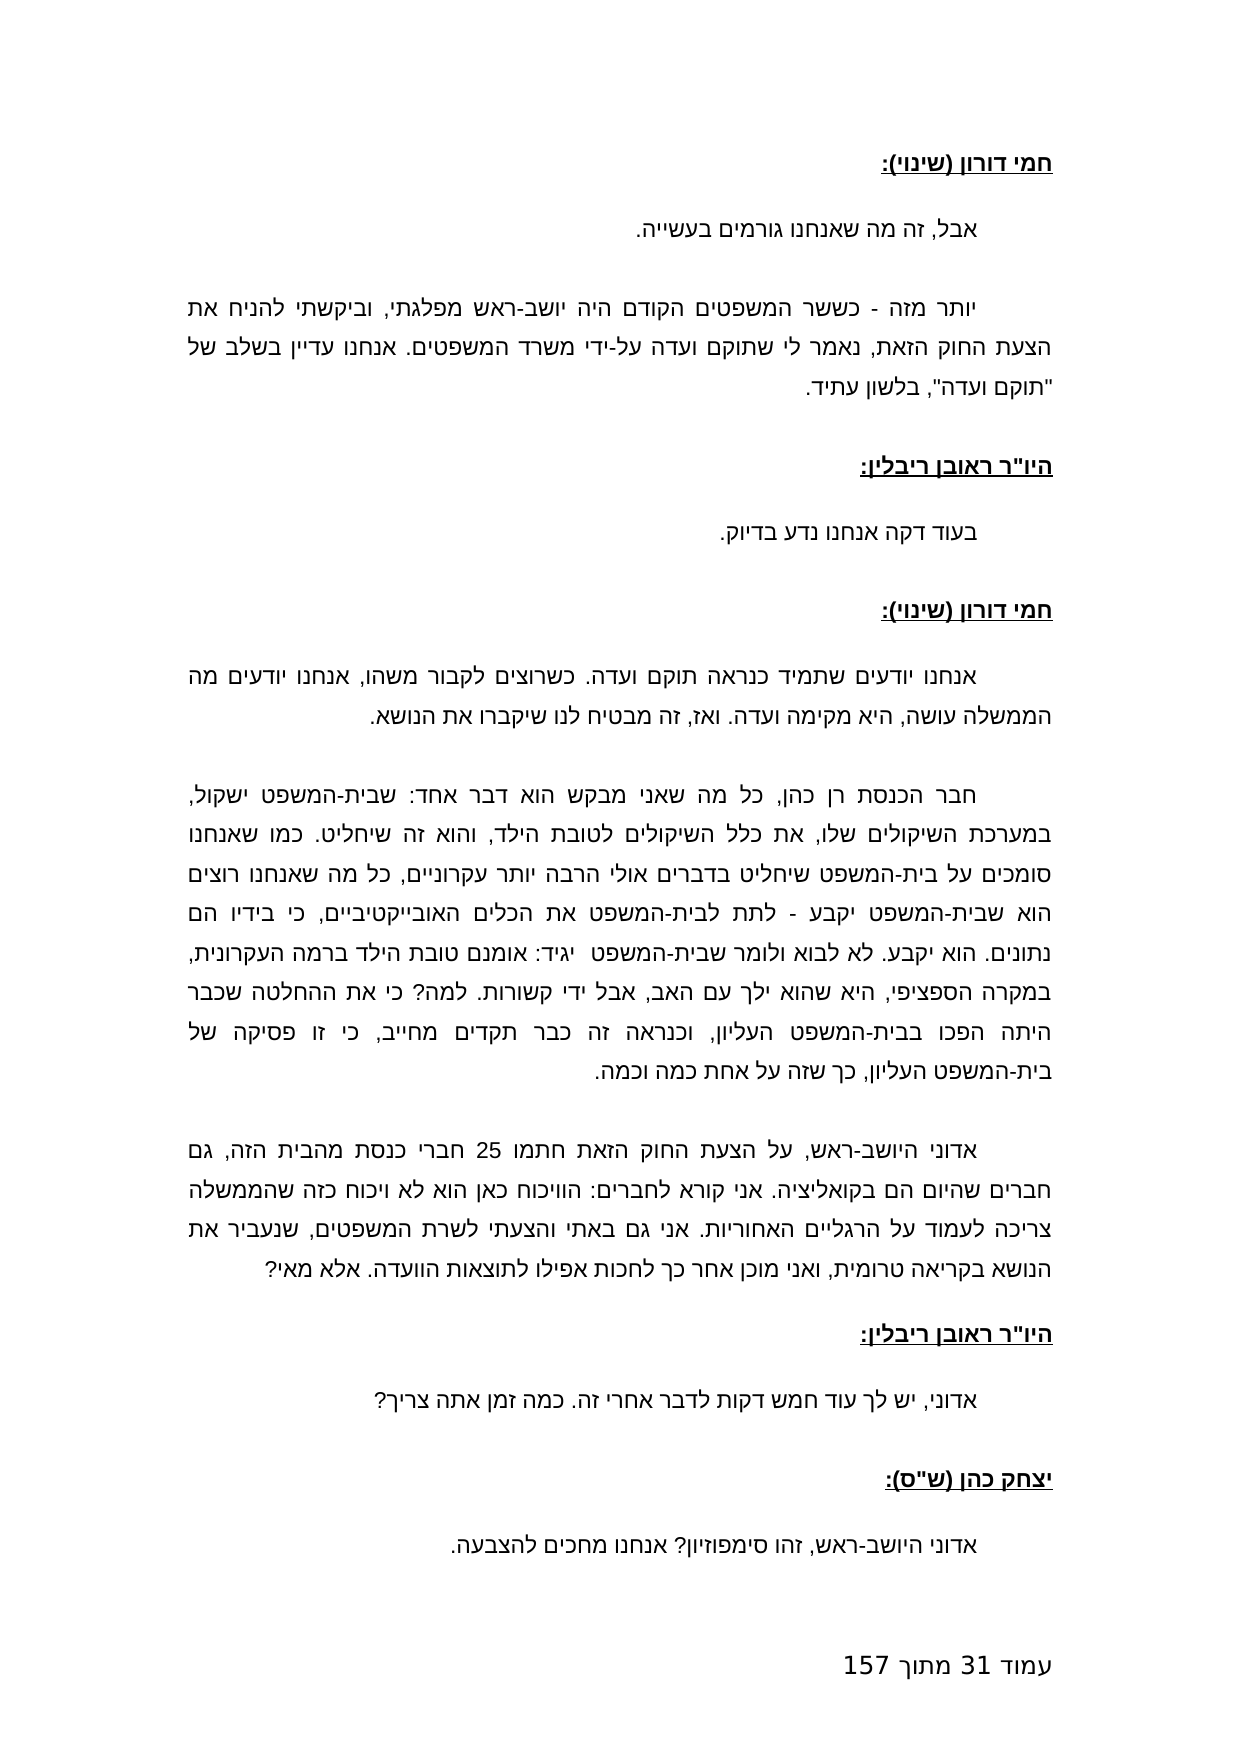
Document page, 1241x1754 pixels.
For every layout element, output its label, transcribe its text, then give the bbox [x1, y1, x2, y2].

text אדוני היושב-ראש, על הצעת החוק הזאת חתמו 25 חברי כנסת מהבית הזה, גם חברים שהיום הם בקואליציה. אני קורא לחברים: הוויכוח כאן הוא לא ויכוח כזה שהממשלה צריכה לעמוד על הרגליים האחוריות. אני גם באתי והצעתי לשרת המשפטים, שנעביר את הנושא בקריאה טרומית, ואני מוכן אחר כך לחכות אפילו לתוצאות הוועדה. אלא מאי? [187, 1137, 1053, 1282]
text אנחנו יודעים שתמיד כנראה תוקם ועדה. כשרוצים לקבור משהו, אנחנו יודעים מה הממשלה עושה, היא מקימה ועדה. ואז, זה מבטיח לנו שיקברו את הנושא. [187, 663, 1053, 729]
text אבל, זה מה שאנחנו גורמים בעשייה. [187, 216, 1053, 242]
text היו"ר ראובן ריבלין: [187, 453, 1053, 479]
text יותר מזה - כששר המשפטים הקודם היה יושב-ראש מפלגתי, וביקשתי להניח את הצעת החוק הזאת, נאמר לי שתוקם ועדה על-ידי משרד המשפטים. אנחנו עדיין בשלב של "תוקם ועדה", בלשון עתיד. [187, 295, 1053, 400]
text אדוני היושב-ראש, זהו סימפוזיון? אנחנו מחכים להצבעה. [187, 1532, 1053, 1558]
text בעוד דקה אנחנו נדע בדיוק. [187, 518, 1053, 545]
text חמי דורון (שינוי): [187, 597, 1053, 624]
text היו"ר ראובן ריבלין: [187, 1321, 1053, 1348]
text אדוני, יש לך עוד חמש דקות לדבר אחרי זה. כמה זמן אתה צריך? [187, 1387, 1053, 1413]
text חבר הכנסת רן כהן, כל מה שאני מבקש הוא דבר אחד: שבית-המשפט ישקול, במערכת השיקולים שלו, את כלל השיקולים לטובת הילד, והוא זה שיחליט. כמו שאנחנו סומכים על בית-המשפט שיחליט בדברים אולי הרבה יותר עקרוניים, כל מה שאנחנו רוצים הוא שבית-המשפט יקבע - לתת לבית-המשפט את הכלים האובייקטיביים, כי בידיו הם נתונים. הוא יקבע. לא לבוא ולומר שבית-המשפט יגיד: אומנם טובת הילד ברמה העקרונית, במקרה הספציפי, היא שהוא ילך עם האב, אבל ידי קשורות. למה? כי את ההחלטה שכבר היתה הפכו בבית-המשפט העליון, וכנראה זה כבר תקדים מחייב, כי זו פסיקה של בית-המשפט העליון, כך שזה על אחת כמה וכמה. [187, 782, 1053, 1084]
text יצחק כהן (ש"ס): [187, 1466, 1053, 1492]
text חמי דורון (שינוי): [187, 150, 1053, 176]
